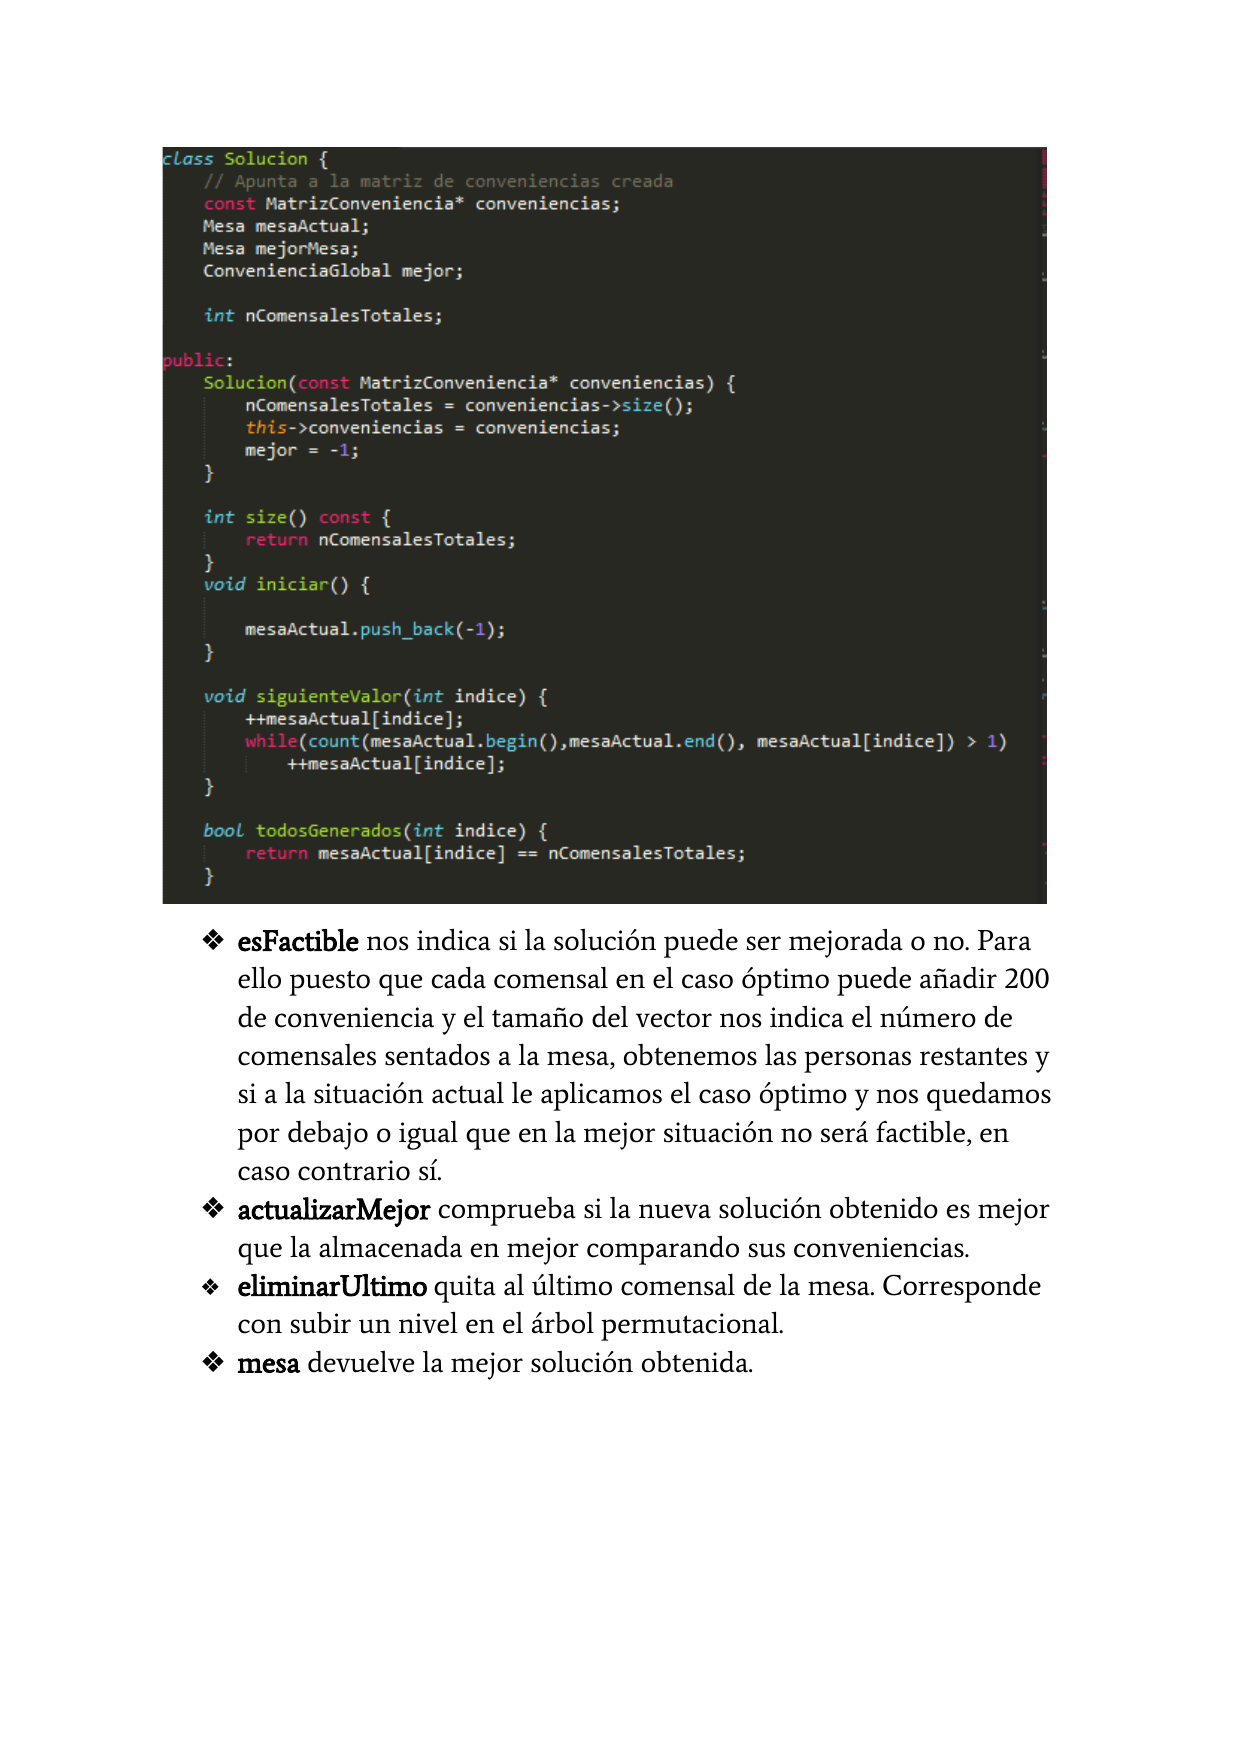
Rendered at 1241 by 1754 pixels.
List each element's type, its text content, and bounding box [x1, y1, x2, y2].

list mesa devuelve la mejor solución obtenida. [200, 1344, 1063, 1380]
list eliminarUltimo quita al último comensal de la mesa. Corresponde con subir un nivel en el árbol permutacional. [200, 1268, 1063, 1342]
list esFactible nos indica si la solución puede ser mejorada o no. Para ello puesto que cada comensal en el caso óptimo puede añadir 200 de conveniencia y el tamaño del vector nos indica el número de comensales sentados a la mesa, obtenemos las personas restantes y si a la situación actual le aplicamos el caso óptimo y nos quedamos por debajo o igual que en la mejor situación no será factible, en caso contrario sí. [200, 923, 1063, 1188]
picture [162, 147, 1047, 904]
list actualizarMejor comprueba si la nueva solución obtenido es mejor que la almacenada en mejor comparando sus conveniencias. [200, 1191, 1063, 1265]
